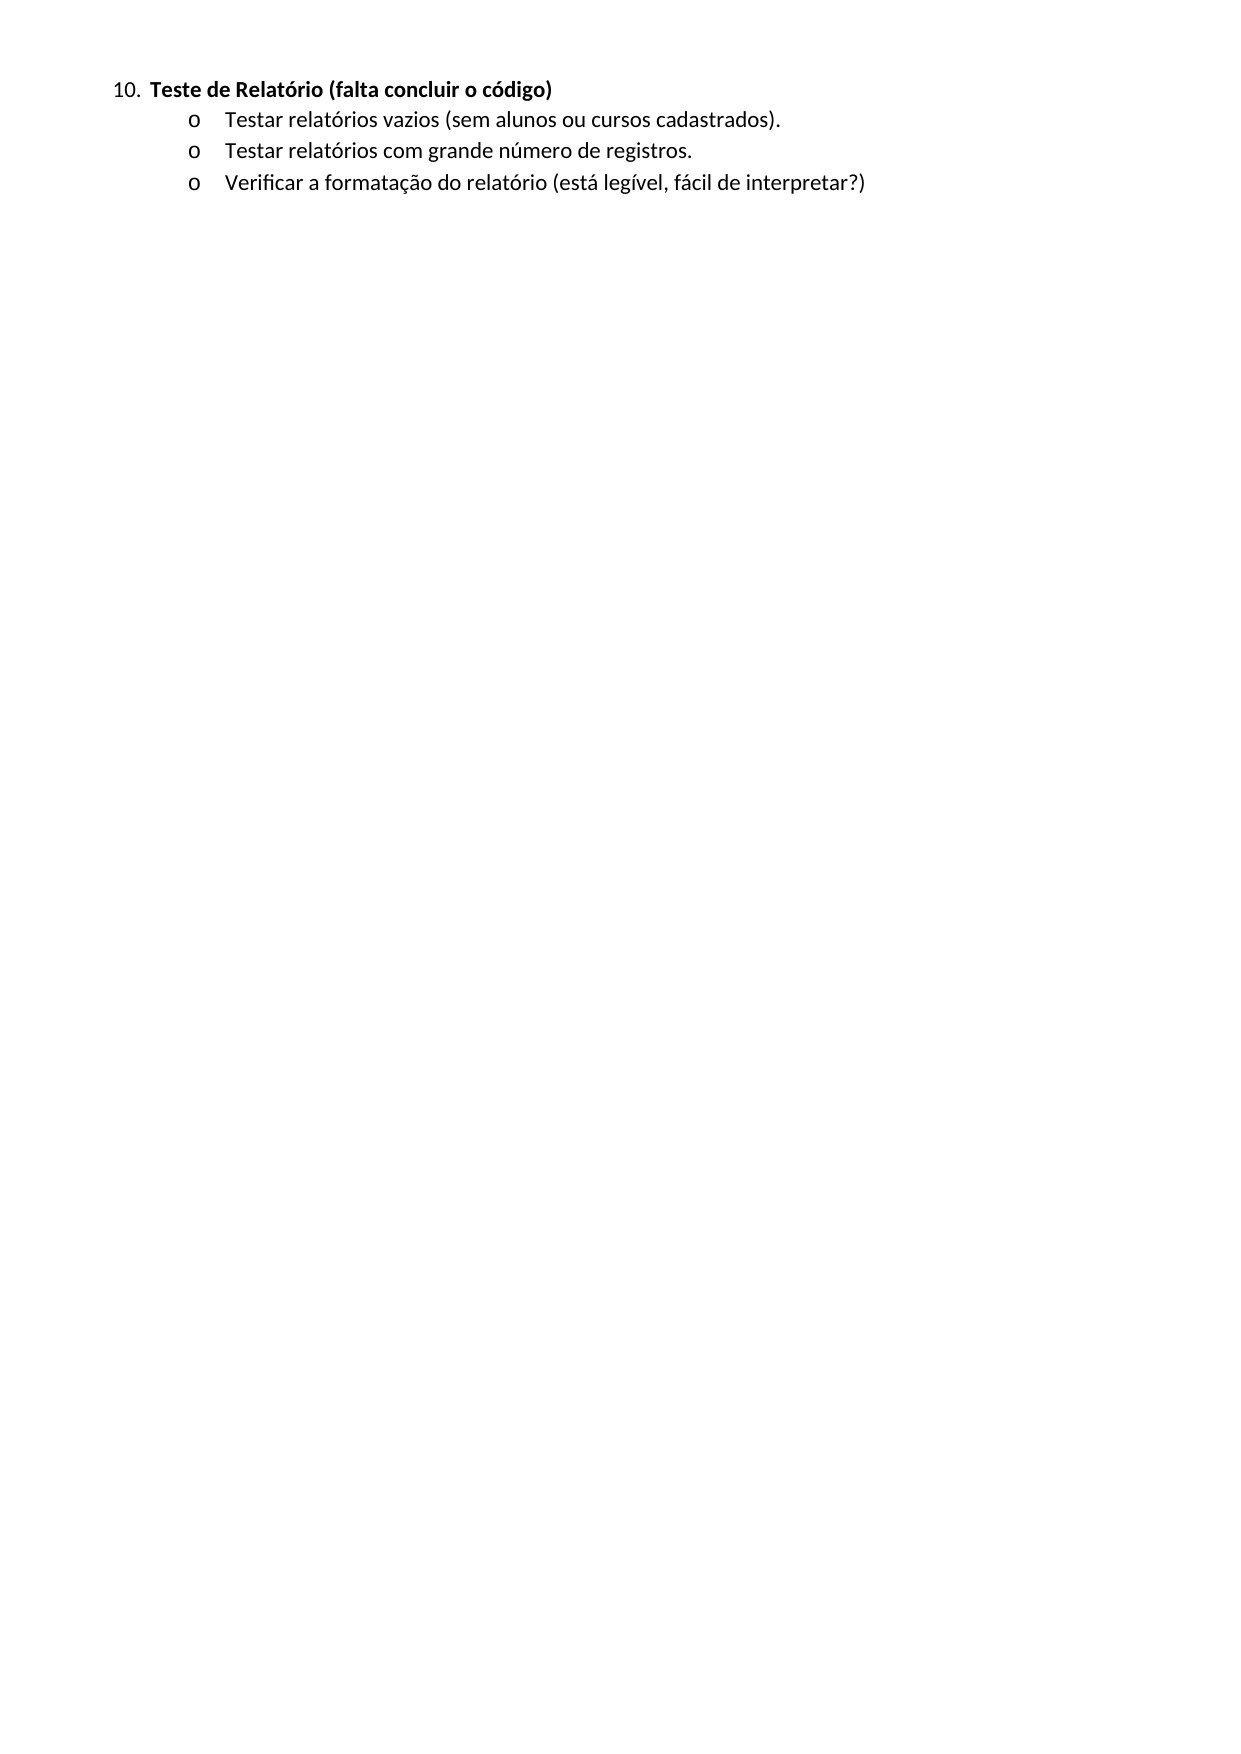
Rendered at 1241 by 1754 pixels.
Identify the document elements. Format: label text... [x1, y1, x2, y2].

list Testar relatórios vazios (sem alunos ou cursos cadastrados). [187, 105, 1165, 134]
list Testar relatórios com grande número de registros. [187, 137, 1165, 166]
list Teste de Relatório (falta concluir o código) [112, 75, 1165, 103]
list Verificar a formatação do relatório (está legível, fácil de interpretar?) [187, 168, 1165, 197]
